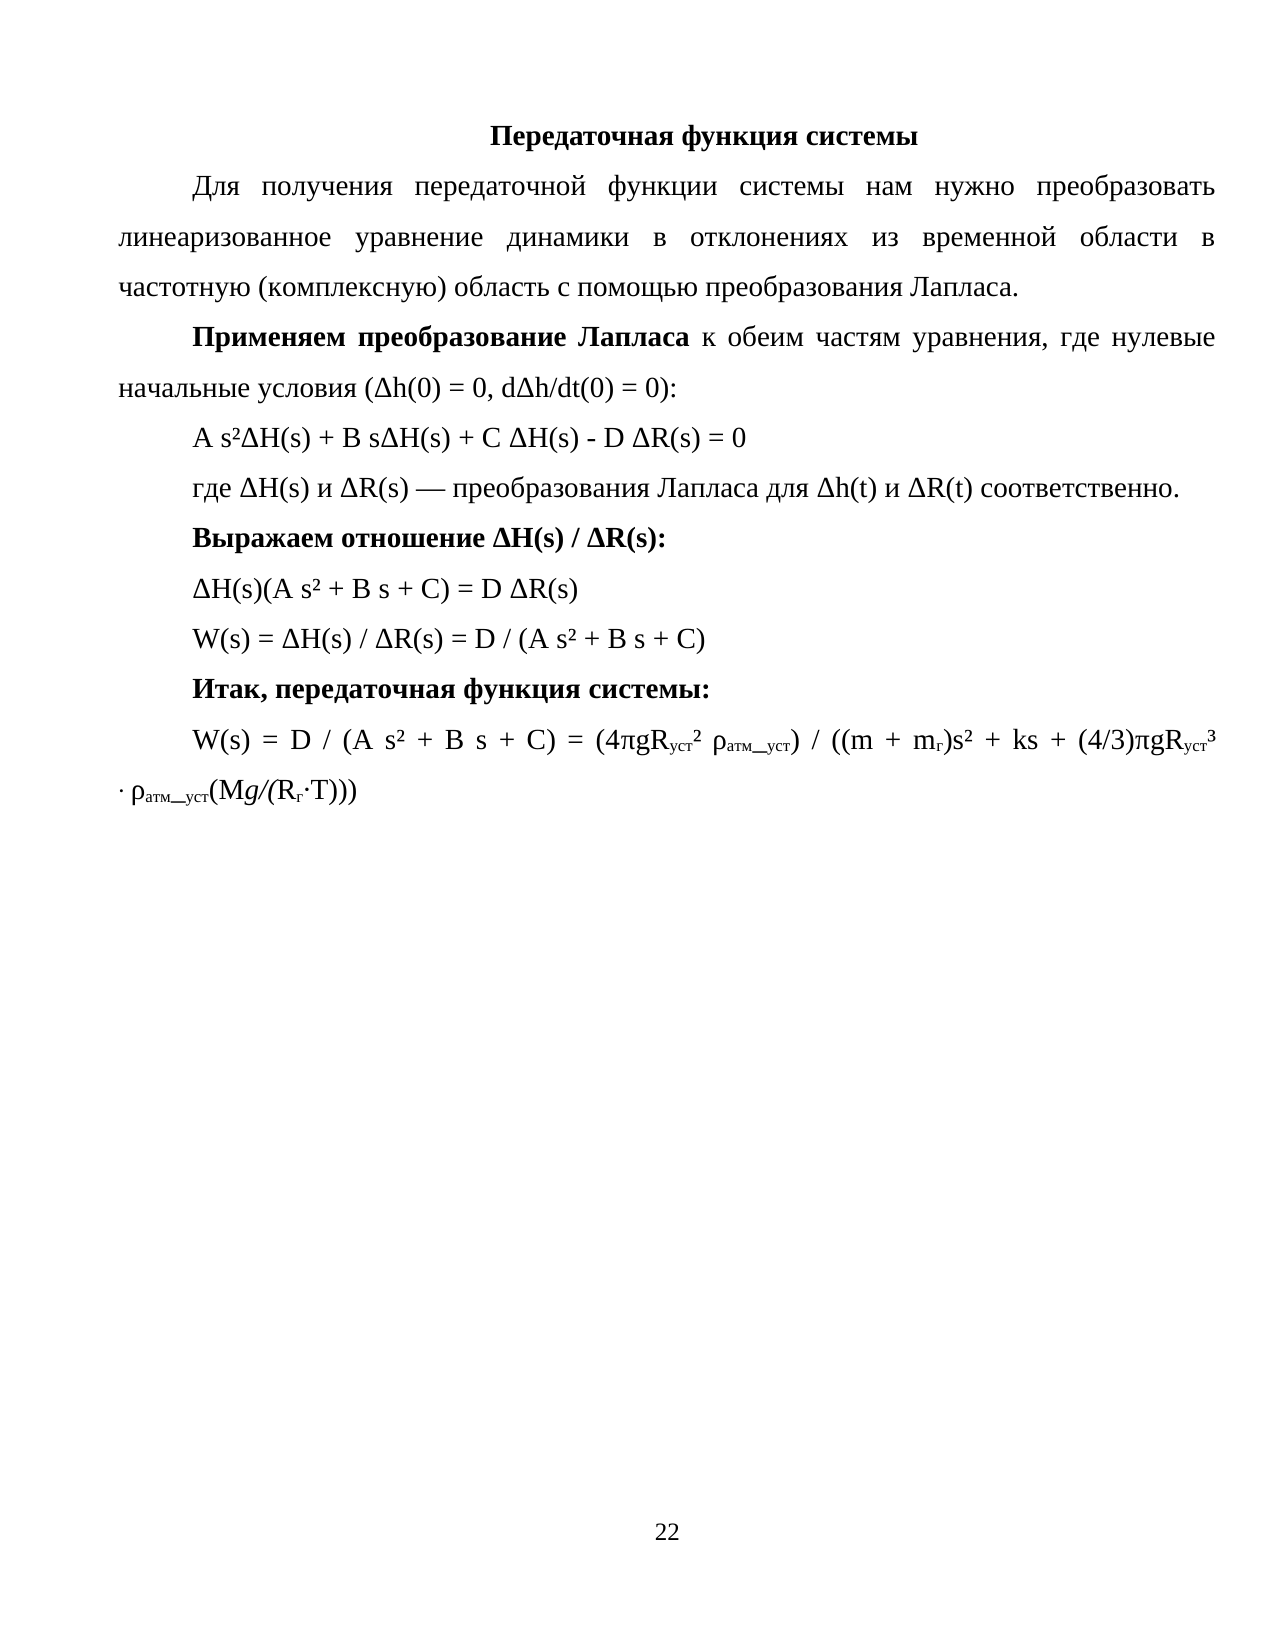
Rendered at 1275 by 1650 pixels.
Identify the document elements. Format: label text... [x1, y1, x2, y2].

text W(s) = ΔH(s) / ΔR(s) = D / (A s² + B s + C) [118, 621, 1216, 655]
text W(s) = D / (A s² + B s + C) = (4πgRуст² ρатм_уст) / ((m + mг)s² + ks + (4/3)πgRуст³ ∙ ρатм_уст(Mg/(Rг∙T))) [118, 722, 1216, 806]
text Для получения передаточной функции системы нам нужно преобразовать линеаризованное уравнение динамики в отклонениях из временной области в частотную (комплексную) область с помощью преобразования Лапласа. [118, 168, 1216, 303]
text Передаточная функция системы [118, 118, 1216, 152]
text Итак, передаточная функция системы: [118, 672, 1216, 705]
text Применяем преобразование Лапласа к обеим частям уравнения, где нулевые начальные условия (Δh(0) = 0, dΔh/dt(0) = 0): [118, 319, 1216, 403]
text A s²ΔH(s) + B sΔH(s) + C ΔH(s) - D ΔR(s) = 0 [118, 420, 1216, 453]
text где ΔH(s) и ΔR(s) — преобразования Лапласа для Δh(t) и ΔR(t) соответственно. [118, 470, 1216, 504]
text ΔH(s)(A s² + B s + C) = D ΔR(s) [118, 571, 1216, 604]
text Выражаем отношение ΔH(s) / ΔR(s): [118, 521, 1216, 554]
